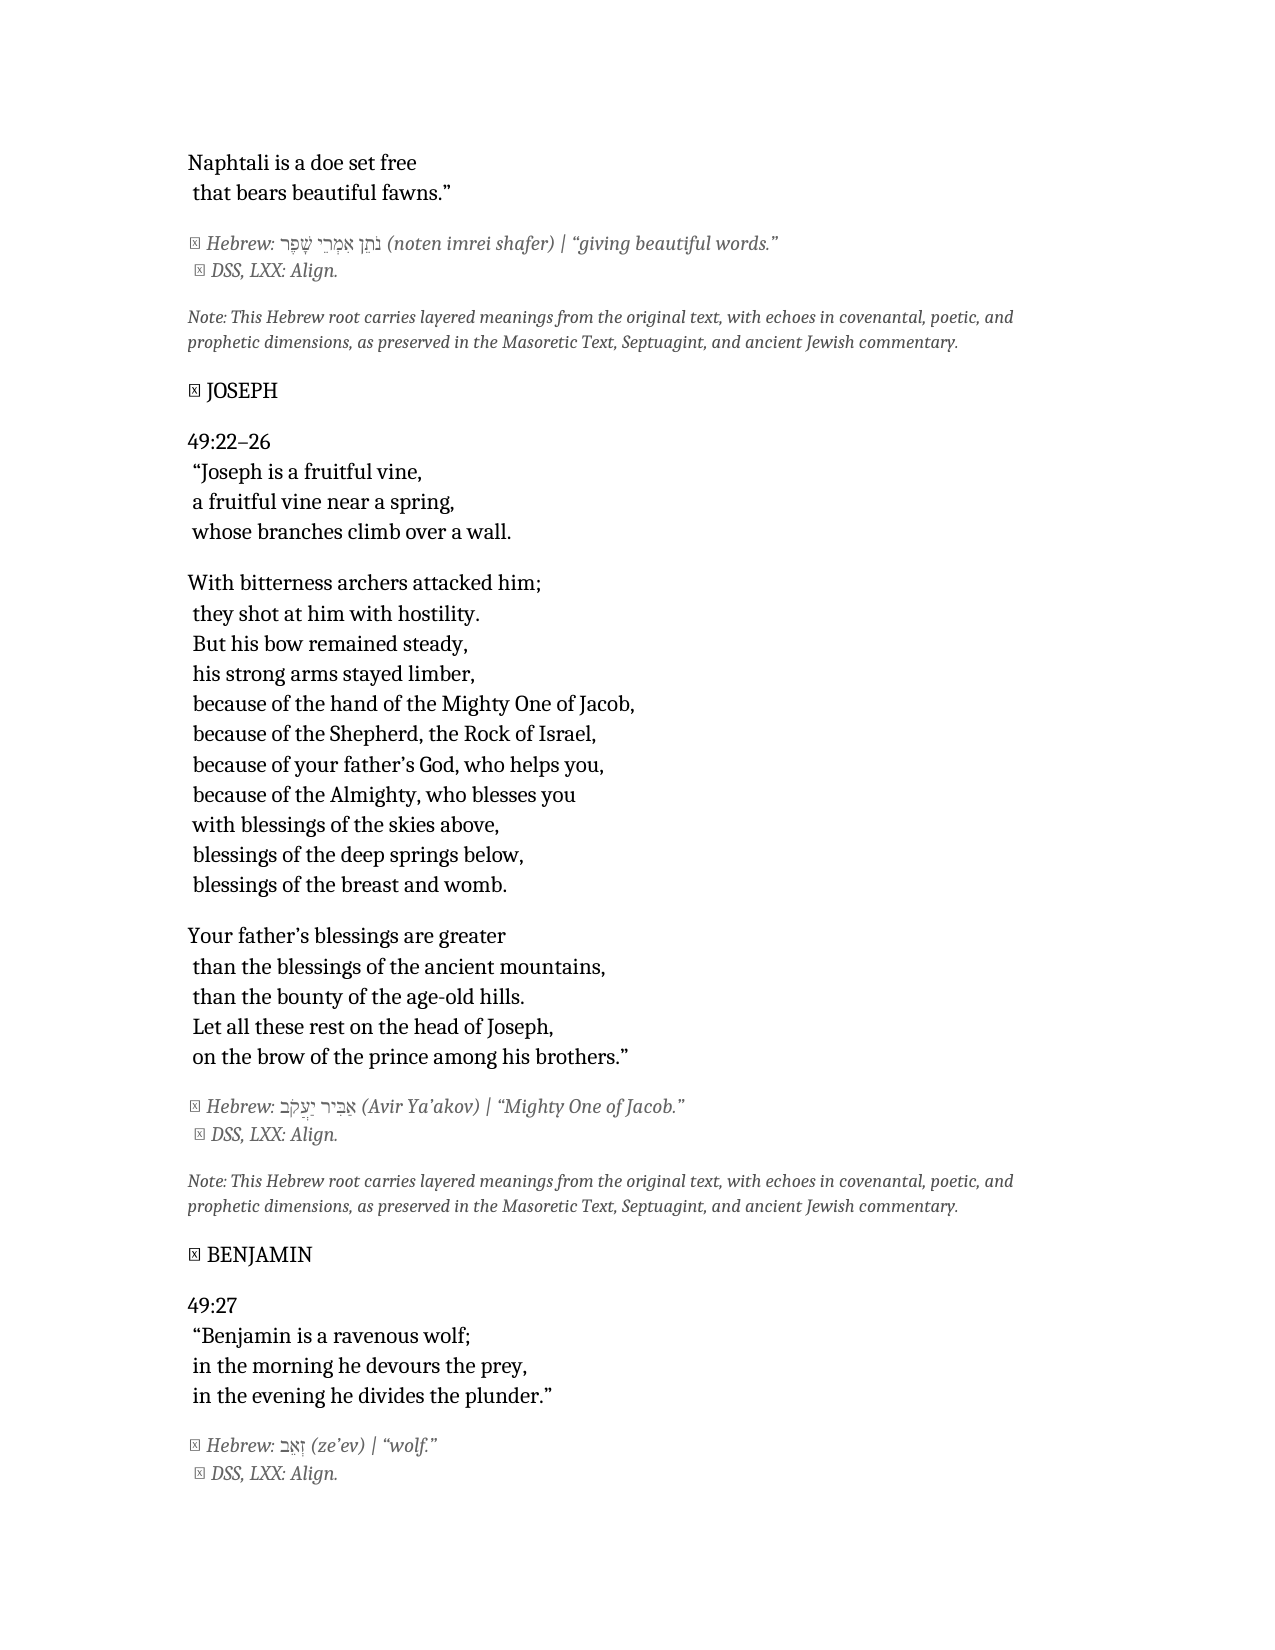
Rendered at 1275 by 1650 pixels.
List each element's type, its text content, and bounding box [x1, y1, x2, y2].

text Your father’s blessings are greater than the blessings of the ancient mountains, than the bounty of the age-old hills. Let all these rest on the head of Joseph, on the brow of the prince among his brothers.” [187, 923, 1087, 1071]
text 49:27 “Benjamin is a ravenous wolf; in the morning he devours the prey, in the evening he divides the plunder.” [187, 1292, 1087, 1409]
text 📜 JOSEPH [187, 377, 1087, 404]
text Naphtali is a doe set free that bears beautiful fawns.” [187, 150, 1087, 207]
text ✅ Hebrew: אַבִּיר יַעֲקֹב (Avir Ya’akov) | “Mighty One of Jacob.” ✅ DSS, LXX: Align. [187, 1095, 1087, 1147]
text With bitterness archers attacked him; they shot at him with hostility. But his bow remained steady, his strong arms stayed limber, because of the hand of the Mighty One of Jacob, because of the Shepherd, the Rock of Israel, because of your father’s God, who helps you, because of the Almighty, who blesses you with blessings of the skies above, blessings of the deep springs below, blessings of the breast and womb. [187, 570, 1087, 899]
text 📜 BENJAMIN [187, 1241, 1087, 1268]
text ✅ Hebrew: נֹתֵן אִמְרֵי שָׁפֶר (noten imrei shafer) | “giving beautiful words.” ✅ DSS, LXX: Align. [187, 231, 1087, 283]
text 49:22–26 “Joseph is a fruitful vine, a fruitful vine near a spring, whose branches climb over a wall. [187, 428, 1087, 546]
text ✅ Hebrew: זְאֵב (ze’ev) | “wolf.” ✅ DSS, LXX: Align. [187, 1434, 1087, 1486]
